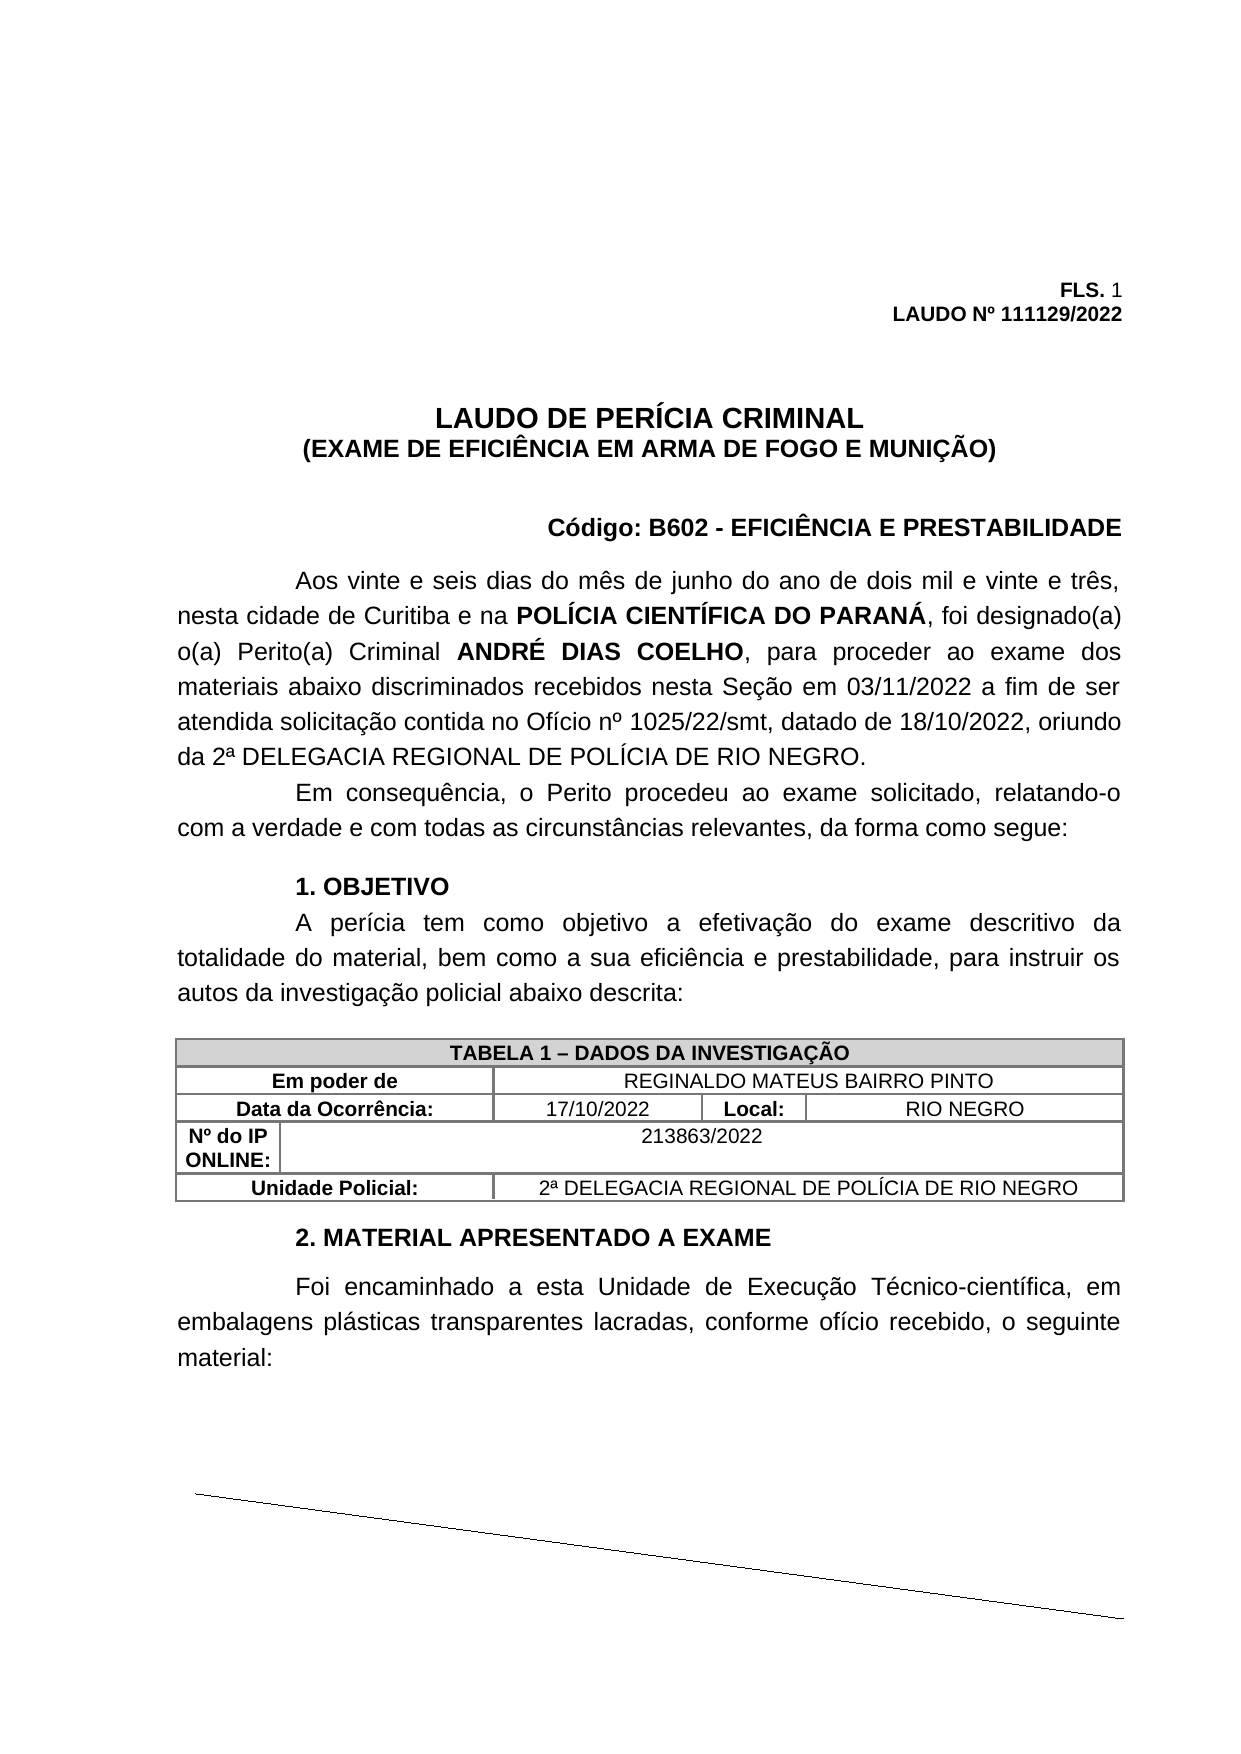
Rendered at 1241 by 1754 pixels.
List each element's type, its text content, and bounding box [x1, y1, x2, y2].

text Em consequência, o Perito procedeu ao exame solicitado, relatando-o com a verdade e com todas as circunstâncias relevantes, da forma como segue: [177, 778, 1122, 842]
table_cell REGINALDO MATEUS BAIRRO PINTO [495, 1068, 1122, 1093]
table_header TABELA 1 – DADOS DA INVESTIGAÇÃO [177, 1040, 1122, 1065]
table_cell Em poder de [177, 1068, 492, 1093]
table_cell 2ª DELEGACIA REGIONAL DE POLÍCIA DE RIO NEGRO [495, 1175, 1122, 1199]
table_cell Unidade Policial: [177, 1175, 492, 1199]
text LAUDO DE PERÍCIA CRIMINAL(EXAME DE EFICIÊNCIA EM ARMA DE FOGO E MUNIÇÃO) [177, 401, 1122, 463]
table_cell RIO NEGRO [807, 1095, 1122, 1120]
text Código: B602 - EFICIÊNCIA E PRESTABILIDADE [177, 513, 1122, 542]
text A perícia tem como objetivo a efetivação do exame descritivo da totalidade do material, bem como a sua eficiência e prestabilidade, para instruir os autos da investigação policial abaixo descrita: [177, 908, 1122, 1007]
table_cell 213863/2022 [281, 1123, 1122, 1172]
table_cell 17/10/2022 [495, 1095, 701, 1120]
text Foi encaminhado a esta Unidade de Execução Técnico-científica, em embalagens plásticas transparentes lacradas, conforme ofício recebido, o seguinte material: [177, 1272, 1122, 1371]
text Aos vinte e seis dias do mês de junho do ano de dois mil e vinte e três, nesta cidade de Curitiba e na POLÍCIA CIENTÍFICA DO PARANÁ, foi designado(a) o(a) Perito(a) Criminal ANDRÉ DIAS COELHO, para proceder ao exame dos materiais abaixo discriminados recebidos nesta Seção em 03/11/2022 a fim de ser atendida solicitação contida no Ofício nº 1025/22/smt, datado de 18/10/2022, oriundo da 2ª DELEGACIA REGIONAL DE POLÍCIA DE RIO NEGRO. [177, 566, 1122, 771]
text 2. MATERIAL APRESENTADO A EXAME [177, 1223, 1122, 1251]
text 1. OBJETIVO [177, 872, 1122, 901]
table_cell Data da Ocorrência: [177, 1095, 492, 1120]
table_cell Nº do IP ONLINE: [177, 1123, 279, 1172]
table_cell Local: [703, 1095, 805, 1120]
